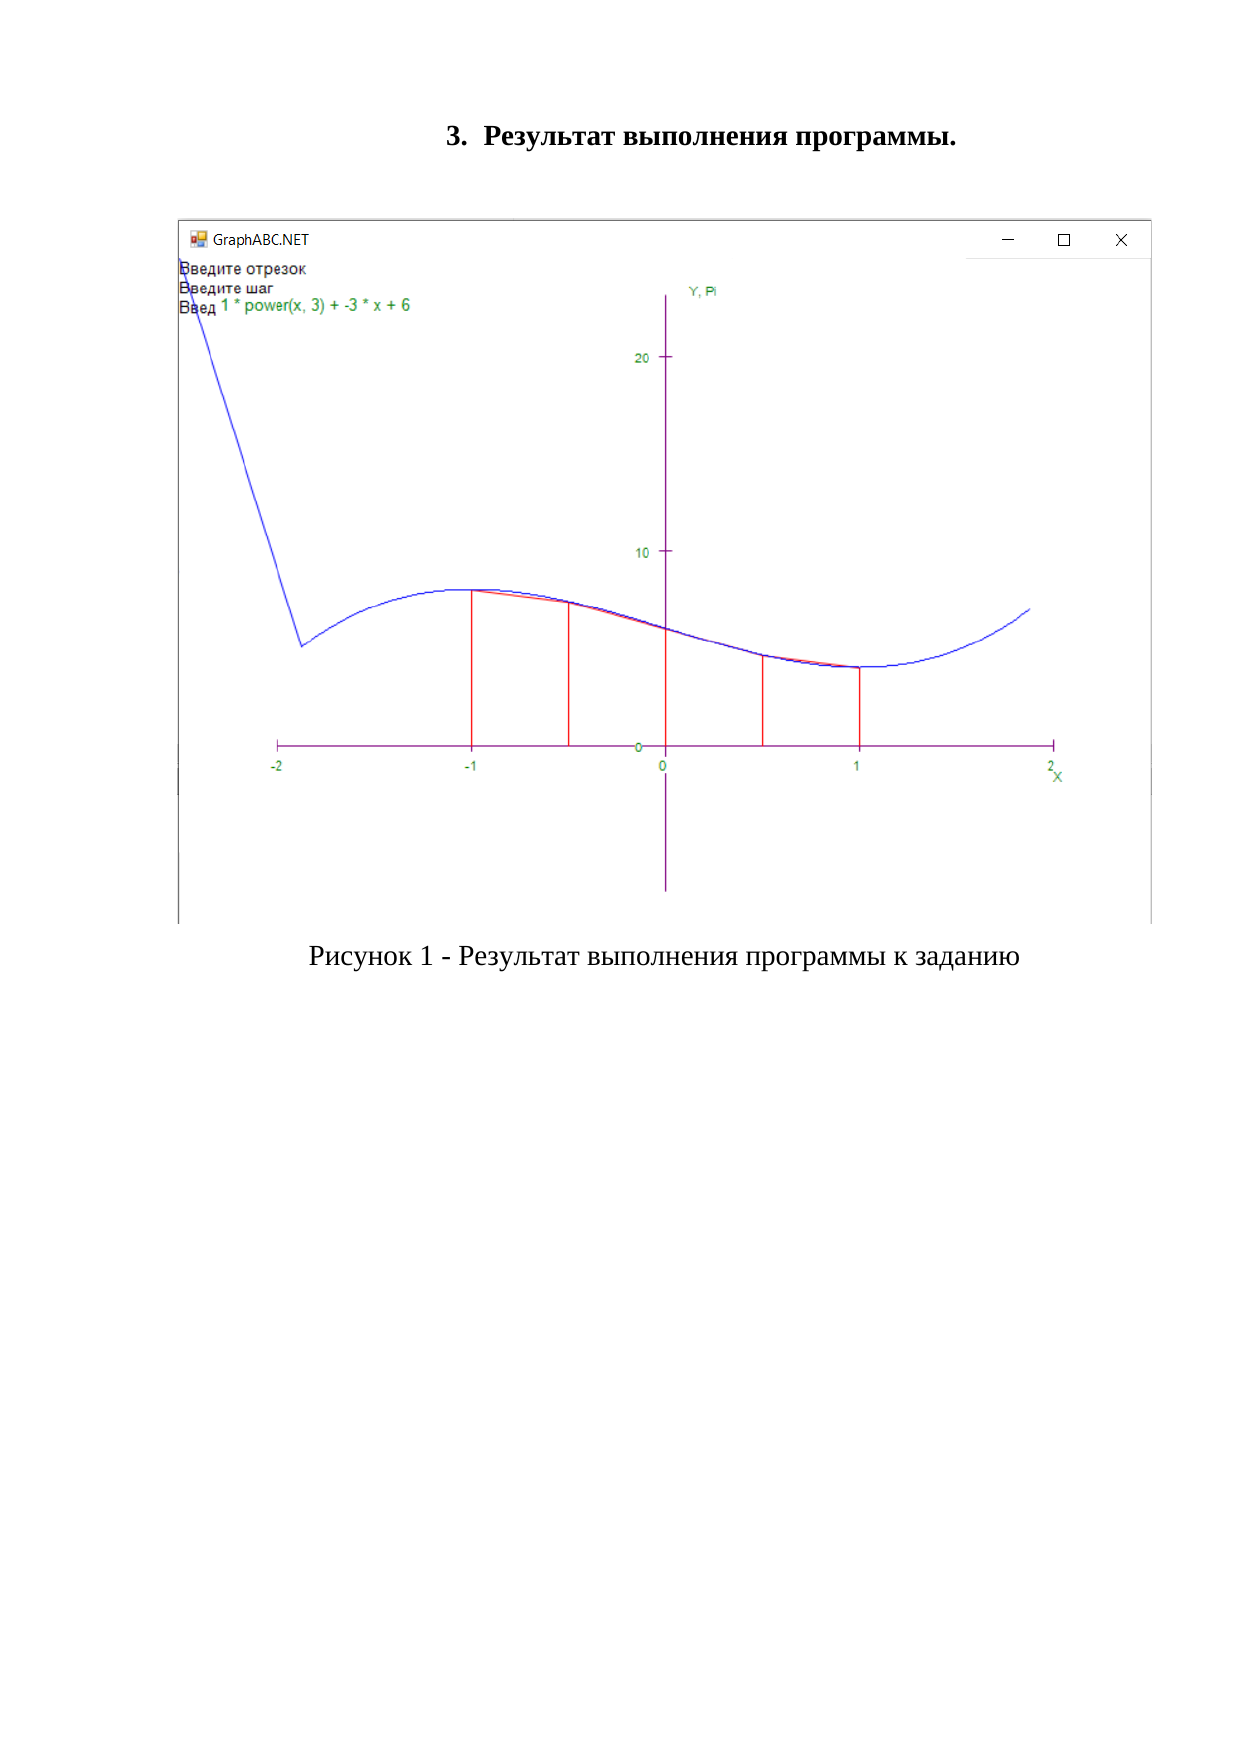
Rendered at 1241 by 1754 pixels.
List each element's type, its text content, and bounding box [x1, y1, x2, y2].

list Результат выполнения программы. [251, 118, 1152, 152]
text Рисунок 1 - Результат выполнения программы к заданию [177, 938, 1152, 972]
picture [177, 218, 1152, 924]
